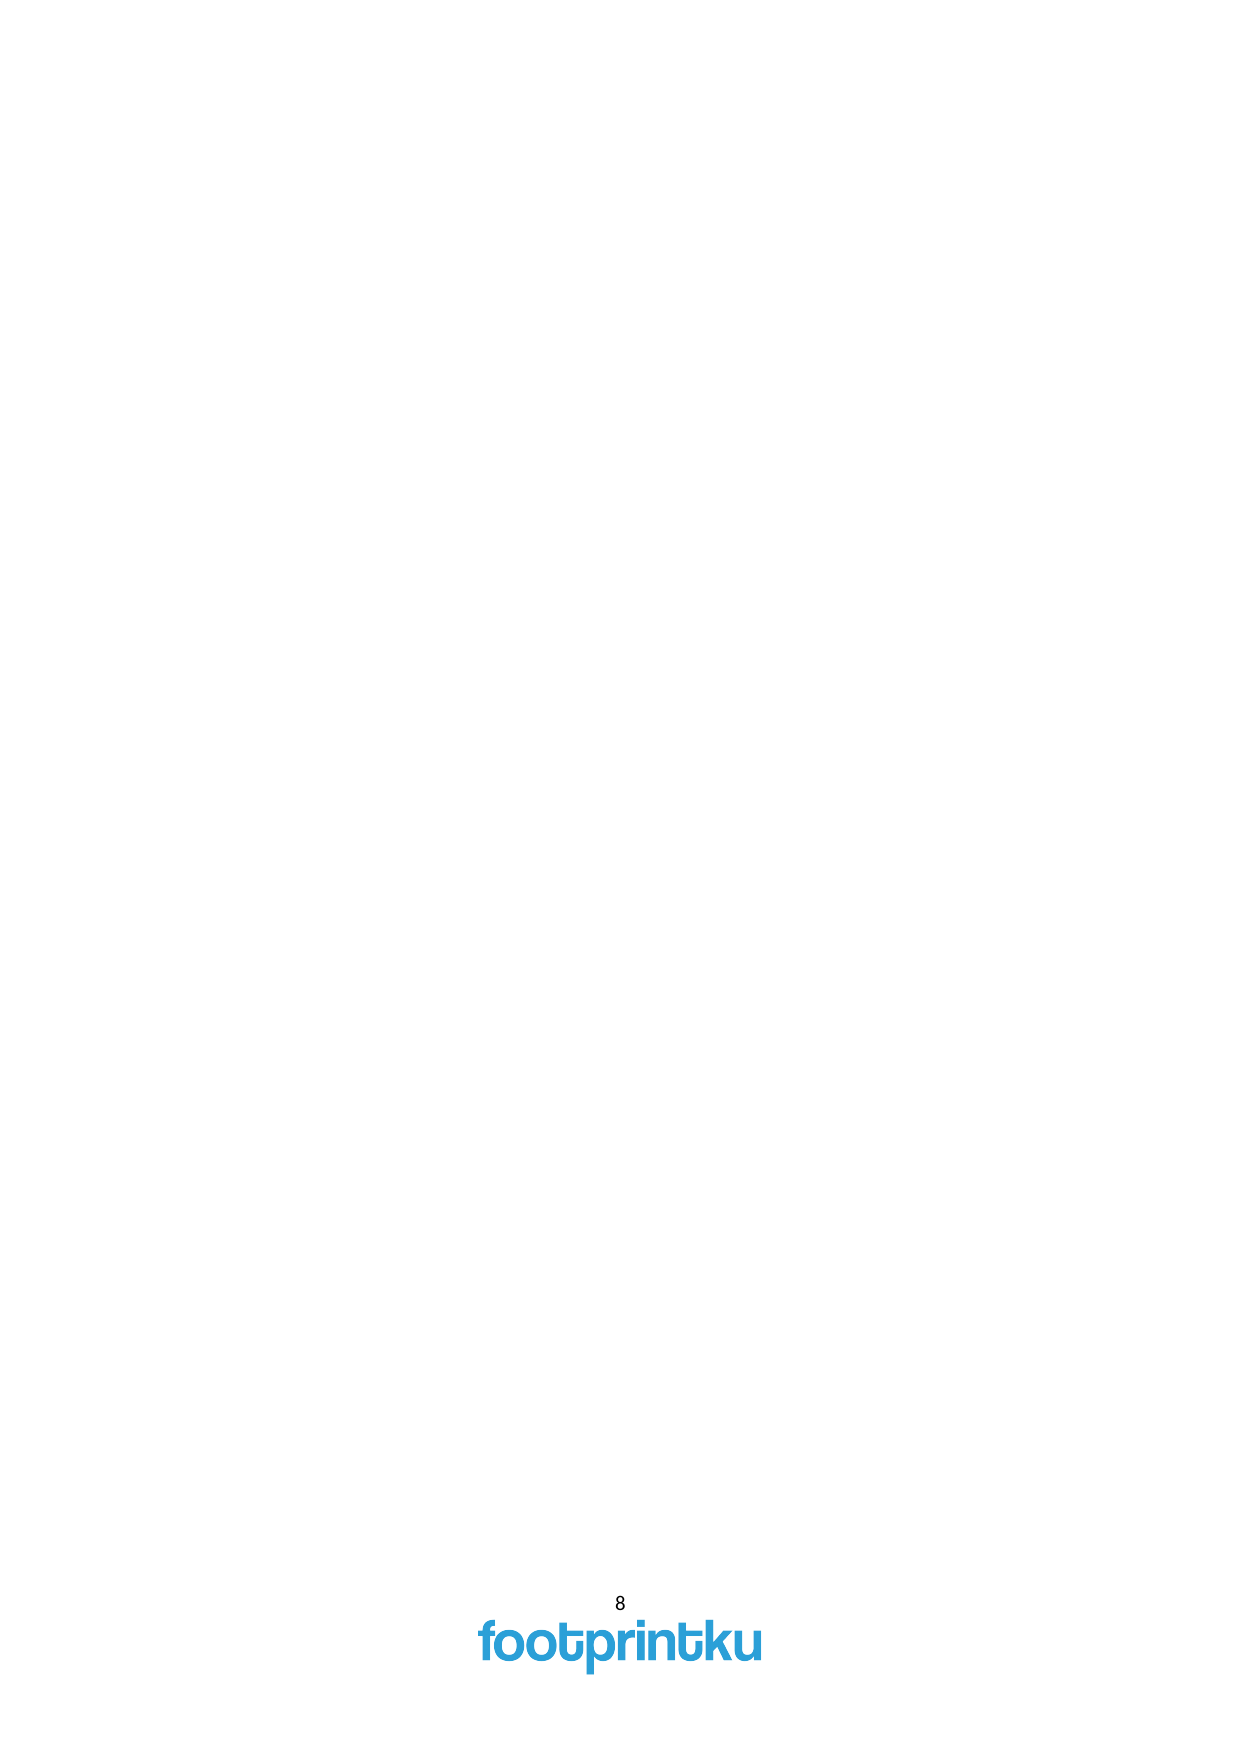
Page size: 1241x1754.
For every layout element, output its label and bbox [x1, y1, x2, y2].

picture [472, 1615, 768, 1679]
